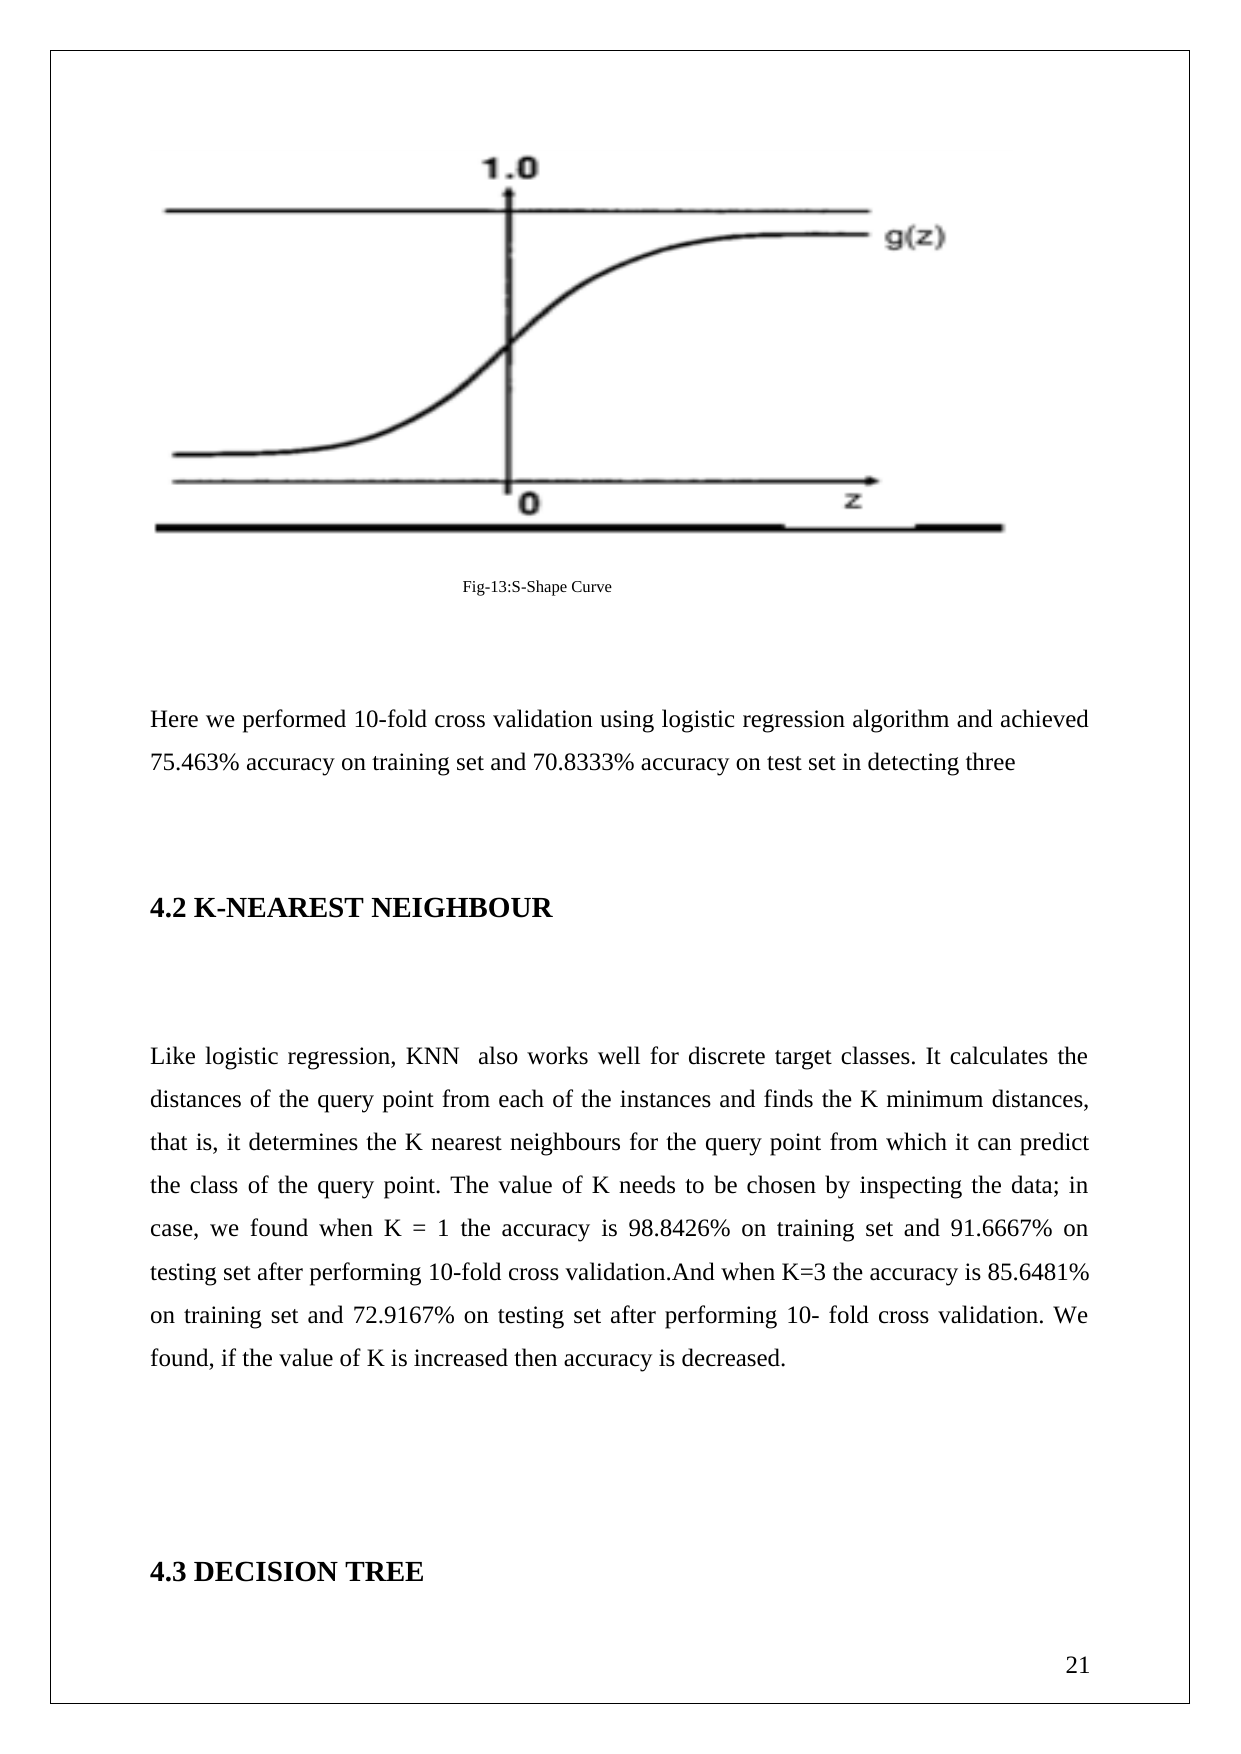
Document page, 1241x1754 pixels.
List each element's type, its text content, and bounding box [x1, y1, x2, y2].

text Here we performed 10-fold cross validation using logistic regression algorithm and achieved 75.463% accuracy on training set and 70.8333% accuracy on test set in detecting three [150, 704, 1090, 776]
text Like logistic regression, KNN also works well for discrete target classes. It calculates the distances of the query point from each of the instances and finds the K minimum distances, that is, it determines the K nearest neighbours for the query point from which it can predict the class of the query point. The value of K needs to be chosen by inspecting the data; in case, we found when K = 1 the accuracy is 98.8426% on training set and 91.6667% on testing set after performing 10-fold cross validation.And when K=3 the accuracy is 85.6481% on training set and 72.9167% on testing set after performing 10- fold cross validation. We found, if the value of K is increased then accuracy is decreased. [150, 1041, 1090, 1372]
text 4.2 K-NEAREST NEIGHBOUR [150, 890, 1090, 924]
text 4.3 DECISION TREE [150, 1554, 1090, 1588]
text Fig-13:S-Shape Curve [150, 577, 1090, 596]
picture [150, 150, 1013, 538]
